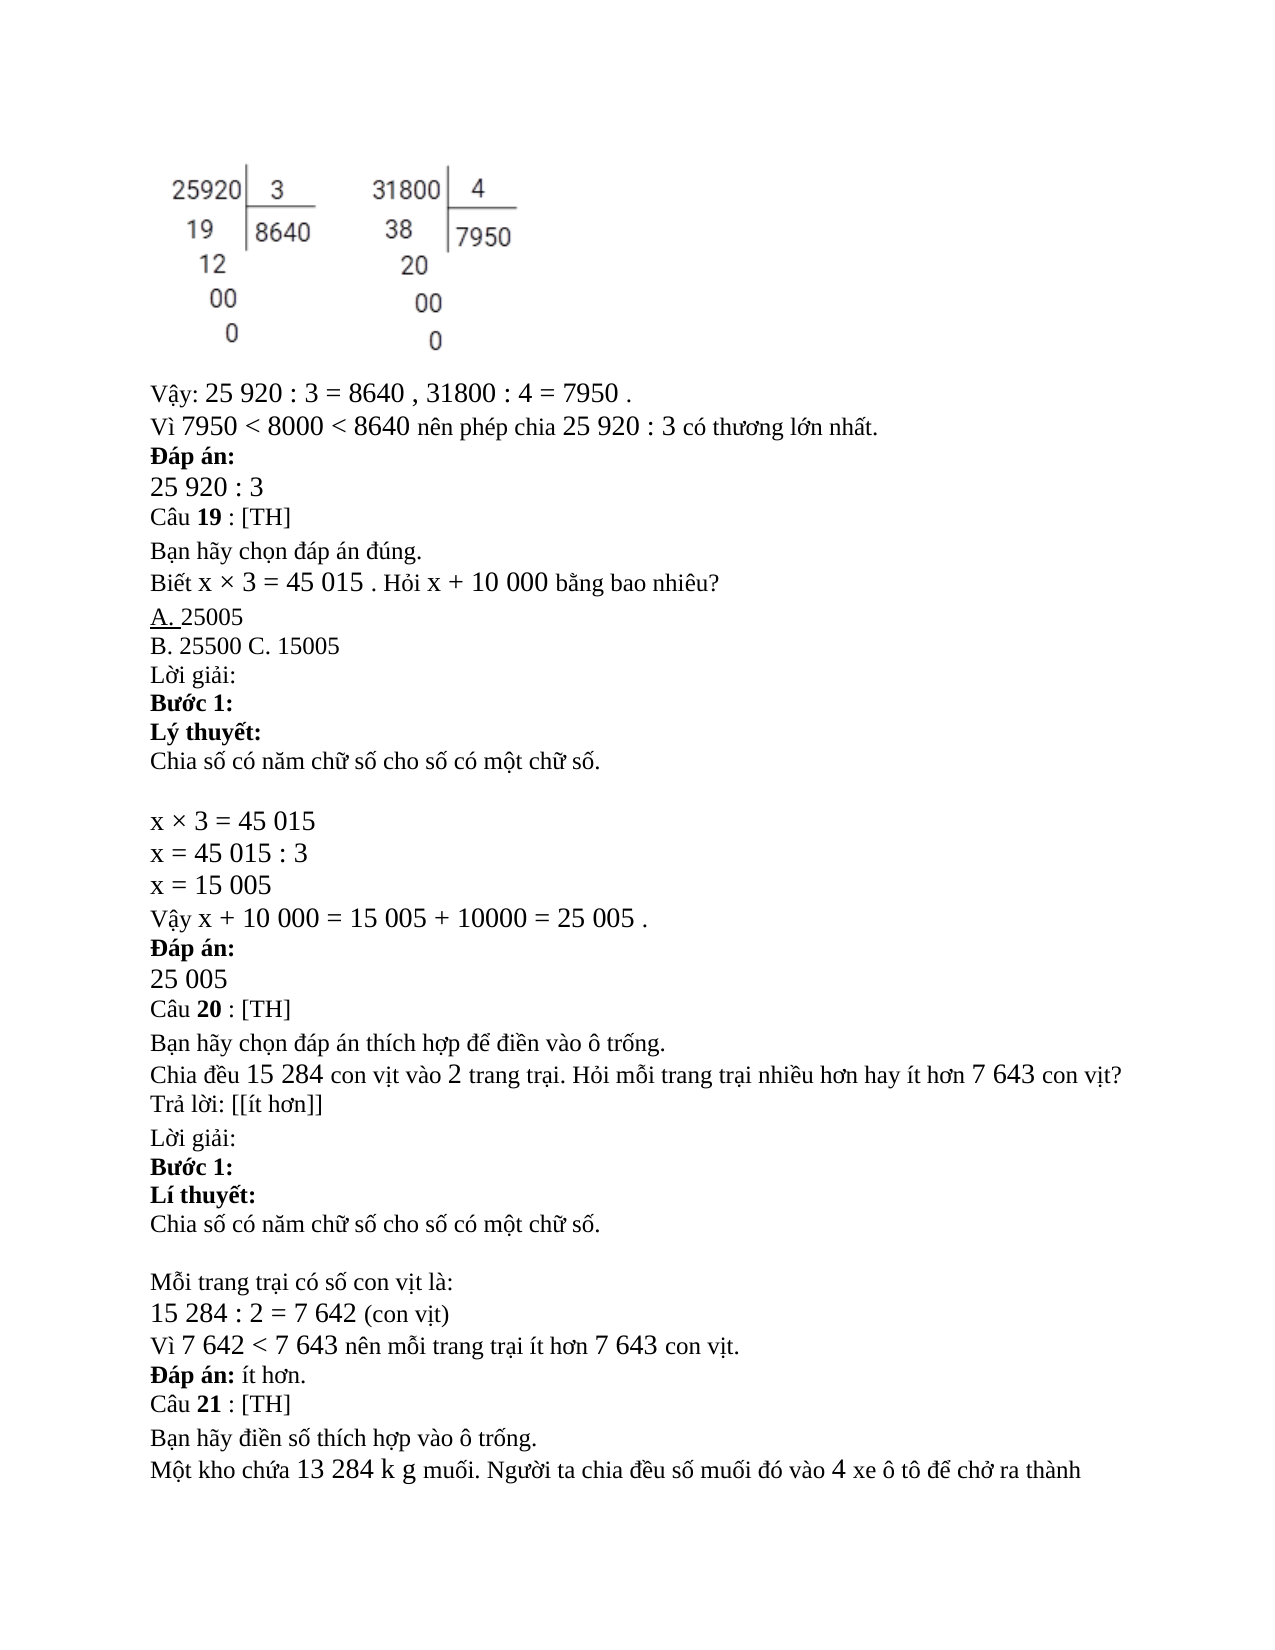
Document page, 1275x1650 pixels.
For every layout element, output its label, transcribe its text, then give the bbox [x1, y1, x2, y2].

text Bước 1: [150, 688, 1125, 717]
text Bước 1: [150, 1152, 1125, 1181]
text Bạn hãy chọn đáp án đúng. Biết x × 3 = 45 015 . Hỏi x + 10 000 bằng bao nhiêu? [150, 536, 1125, 597]
text B. 25500 C. 15005 [150, 631, 1125, 660]
text Lời giải: [150, 660, 1125, 688]
text Lý thuyết: Chia số có năm chữ số cho số có một chữ số. x × 3 = 45 015 x = 45 015 : 3 x = 15 005 Vậy x + 10 000 = 15 005 + 10000 = 25 005 . Đáp án: 25 005 [150, 717, 1125, 994]
text Lời giải: [150, 1123, 1125, 1152]
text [150, 150, 1125, 502]
text Bạn hãy chọn đáp án thích hợp để điền vào ô trống. Chia đều 15 284 con vịt vào 2 trang trại. Hỏi mỗi trang trại nhiều hơn hay ít hơn 7 643 con vịt? Trả lời: [[ít hơn]] [150, 1028, 1125, 1118]
text Câu 19 : [TH] [150, 502, 1125, 531]
text A. 25005 [150, 602, 1125, 631]
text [150, 1423, 1125, 1484]
text Lí thuyết: Chia số có năm chữ số cho số có một chữ số. Mỗi trang trại có số con vịt là: 15 284 : 2 = 7 642 (con vịt) Vì 7 642 < 7 643 nên mỗi trang trại ít hơn 7 643 con vịt. Đáp án: ít hơn. [150, 1181, 1125, 1389]
text Câu 21 : [TH] [150, 1389, 1125, 1418]
text Câu 20 : [TH] [150, 994, 1125, 1023]
picture [150, 150, 537, 377]
